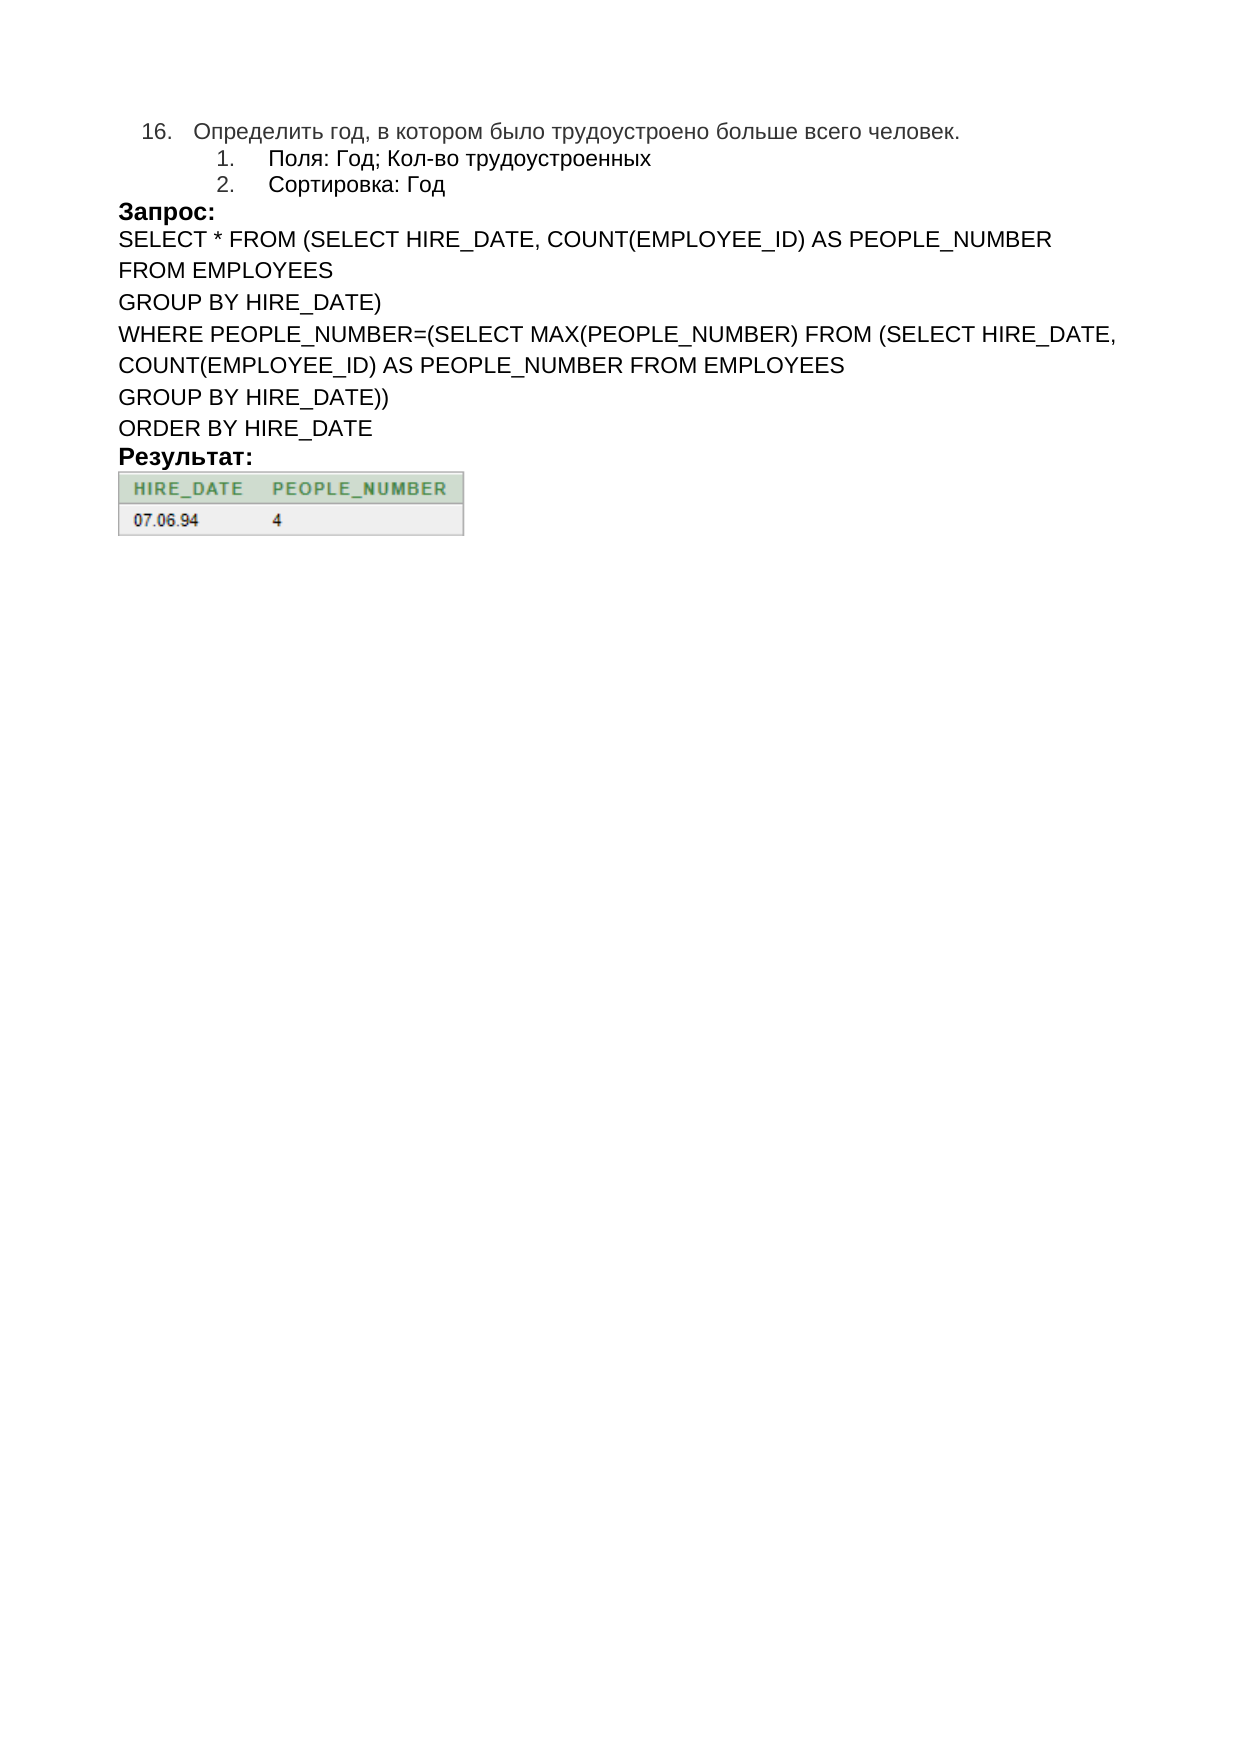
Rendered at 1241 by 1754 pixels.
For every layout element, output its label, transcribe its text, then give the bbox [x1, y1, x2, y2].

text Запрос: [118, 197, 1122, 226]
list Поля: Год; Кол-во трудоустроенных [216, 144, 1122, 171]
text ORDER BY HIRE_DATE [118, 415, 1122, 442]
text GROUP BY HIRE_DATE)) [118, 384, 1122, 410]
text Результат: [118, 442, 1122, 470]
text GROUP BY HIRE_DATE) [118, 289, 1122, 315]
list Сортировка: Год [216, 171, 1122, 197]
list Определить год, в котором было трудоустроено больше всего человек. [141, 118, 1122, 144]
text SELECT * FROM (SELECT HIRE_DATE, COUNT(EMPLOYEE_ID) AS PEOPLE_NUMBER FROM EMPLOYEES [118, 226, 1122, 284]
picture [118, 470, 465, 536]
text WHERE PEOPLE_NUMBER=(SELECT MAX(PEOPLE_NUMBER) FROM (SELECT HIRE_DATE, COUNT(EMPLOYEE_ID) AS PEOPLE_NUMBER FROM EMPLOYEES [118, 321, 1122, 378]
